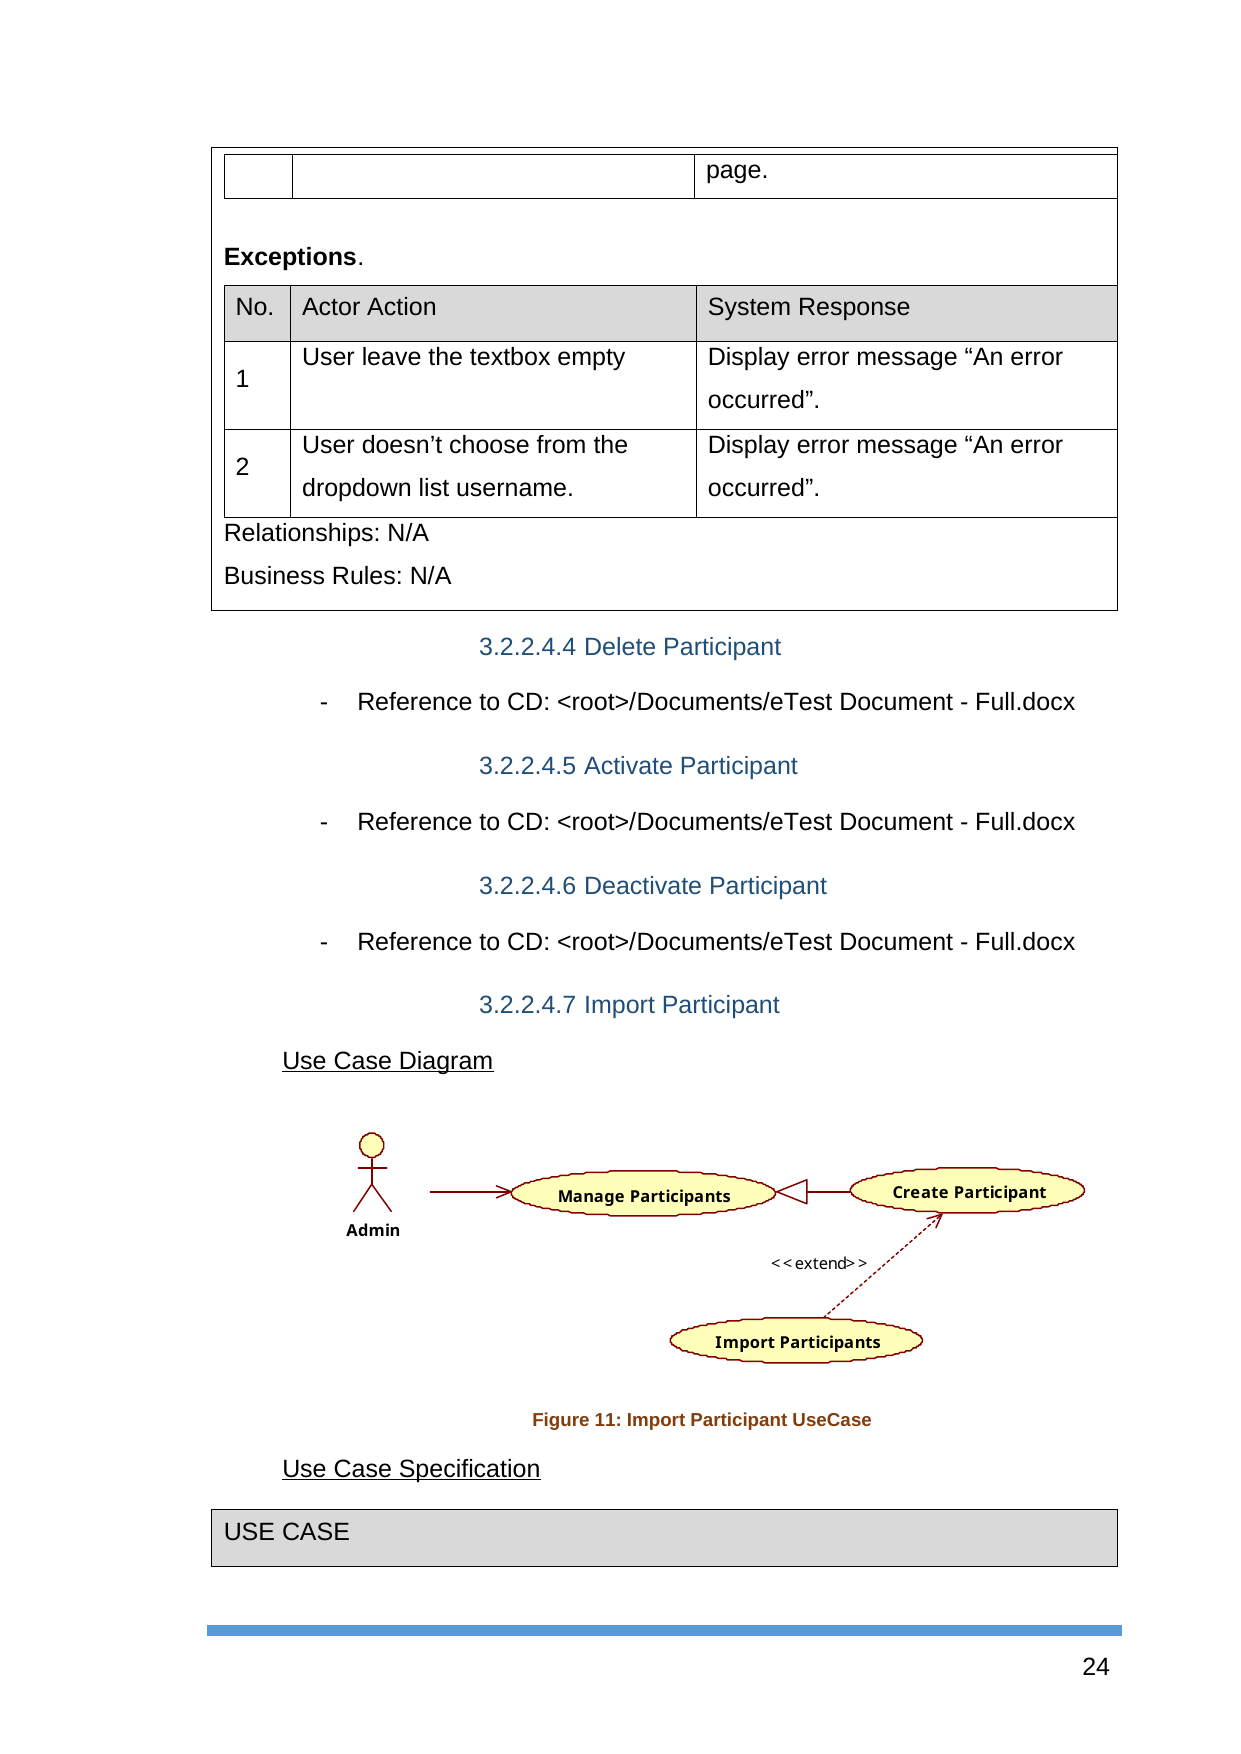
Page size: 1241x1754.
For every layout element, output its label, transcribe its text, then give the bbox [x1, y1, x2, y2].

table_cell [212, 148, 1117, 610]
text Use Case Diagram [207, 1046, 1122, 1075]
subtitle Import Participant [479, 991, 1122, 1019]
text Use Case Specification [207, 1453, 1122, 1482]
list Reference to CD: <root>/Documents/eTest Document - Full.docx [319, 807, 1122, 836]
list Figure 11: Import Participant UseCase [282, 1409, 1122, 1430]
subtitle Delete Participant [479, 632, 1122, 661]
subtitle Deactivate Participant [479, 871, 1122, 900]
list Reference to CD: <root>/Documents/eTest Document - Full.docx [319, 927, 1122, 955]
list Reference to CD: <root>/Documents/eTest Document - Full.docx [319, 687, 1122, 716]
subtitle Activate Participant [479, 751, 1122, 780]
table_header USE CASE [212, 1510, 1117, 1566]
